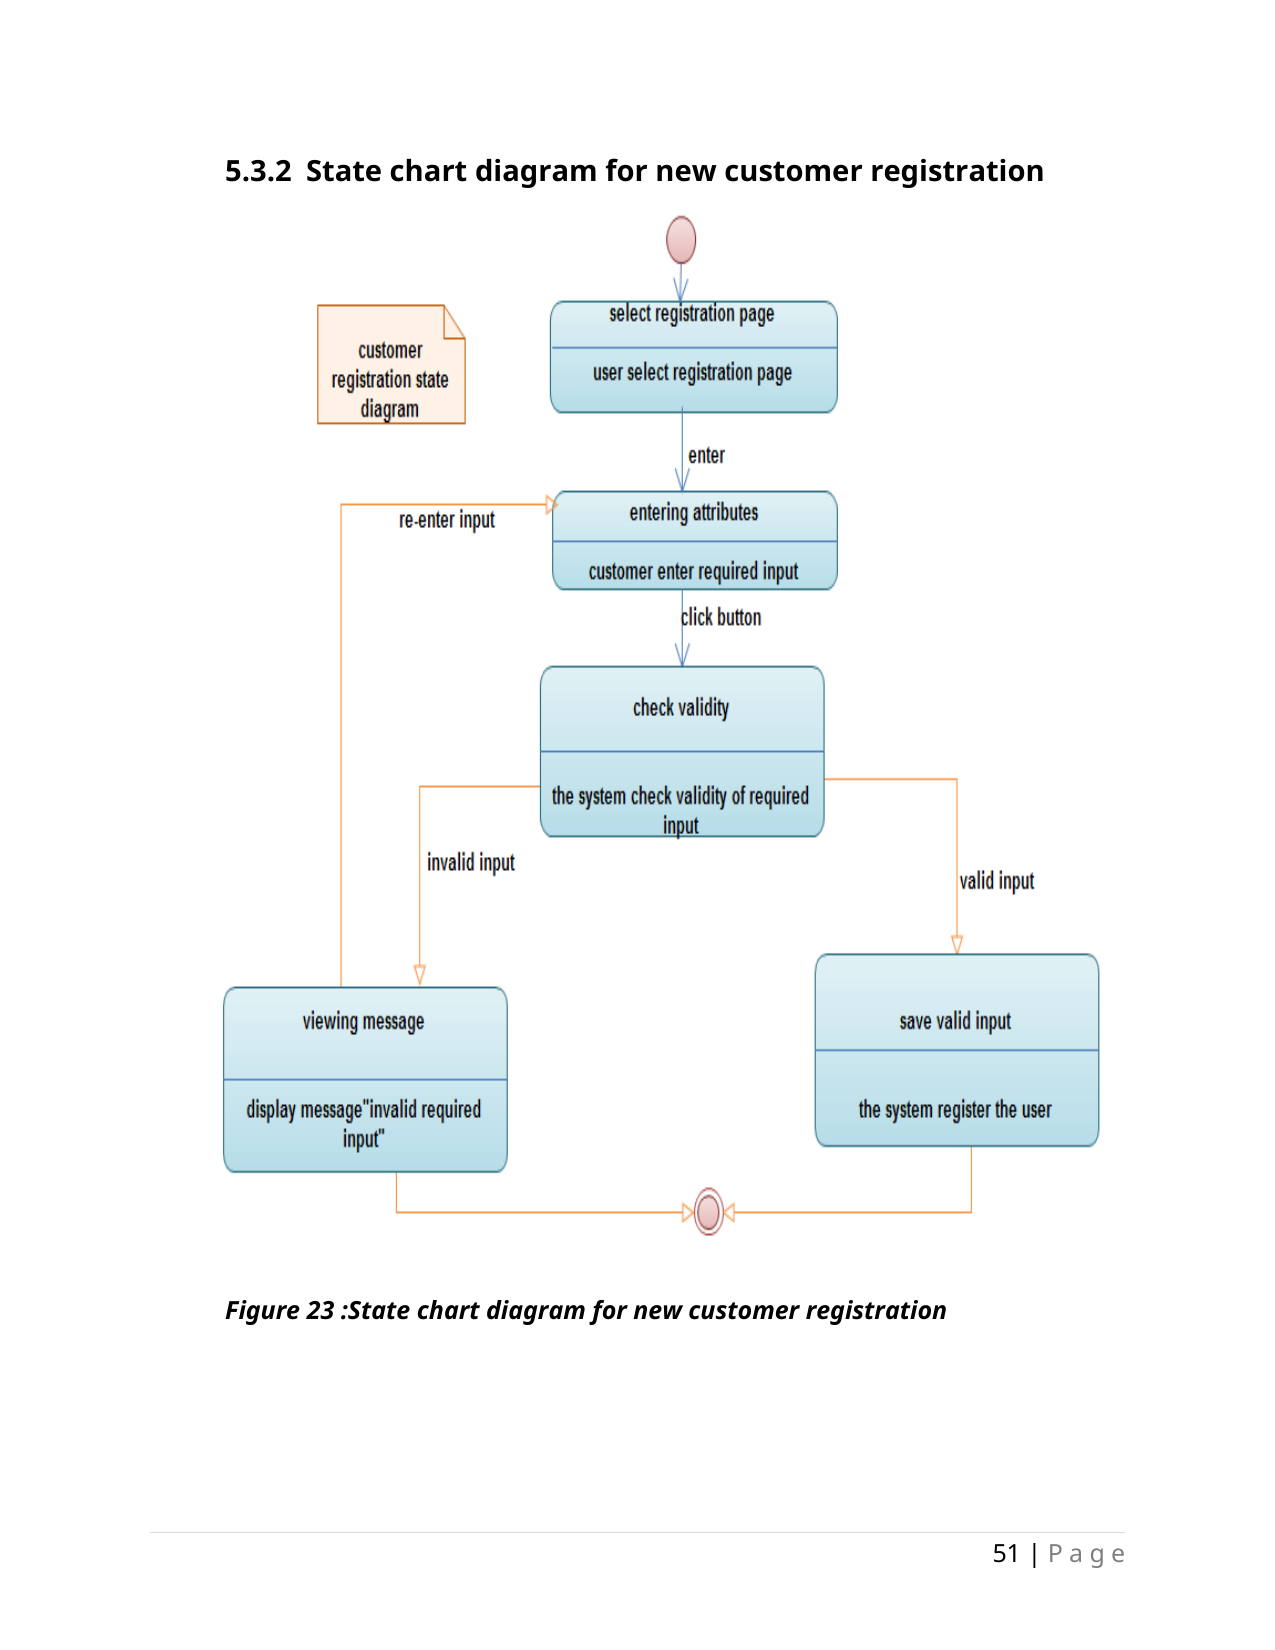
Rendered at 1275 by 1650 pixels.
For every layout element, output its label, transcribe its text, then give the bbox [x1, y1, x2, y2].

picture [150, 209, 1125, 1258]
subtitle 5.3.2 State chart diagram for new customer registration [225, 150, 1125, 190]
text Figure 23 :State chart diagram for new customer registration [225, 1293, 1125, 1327]
